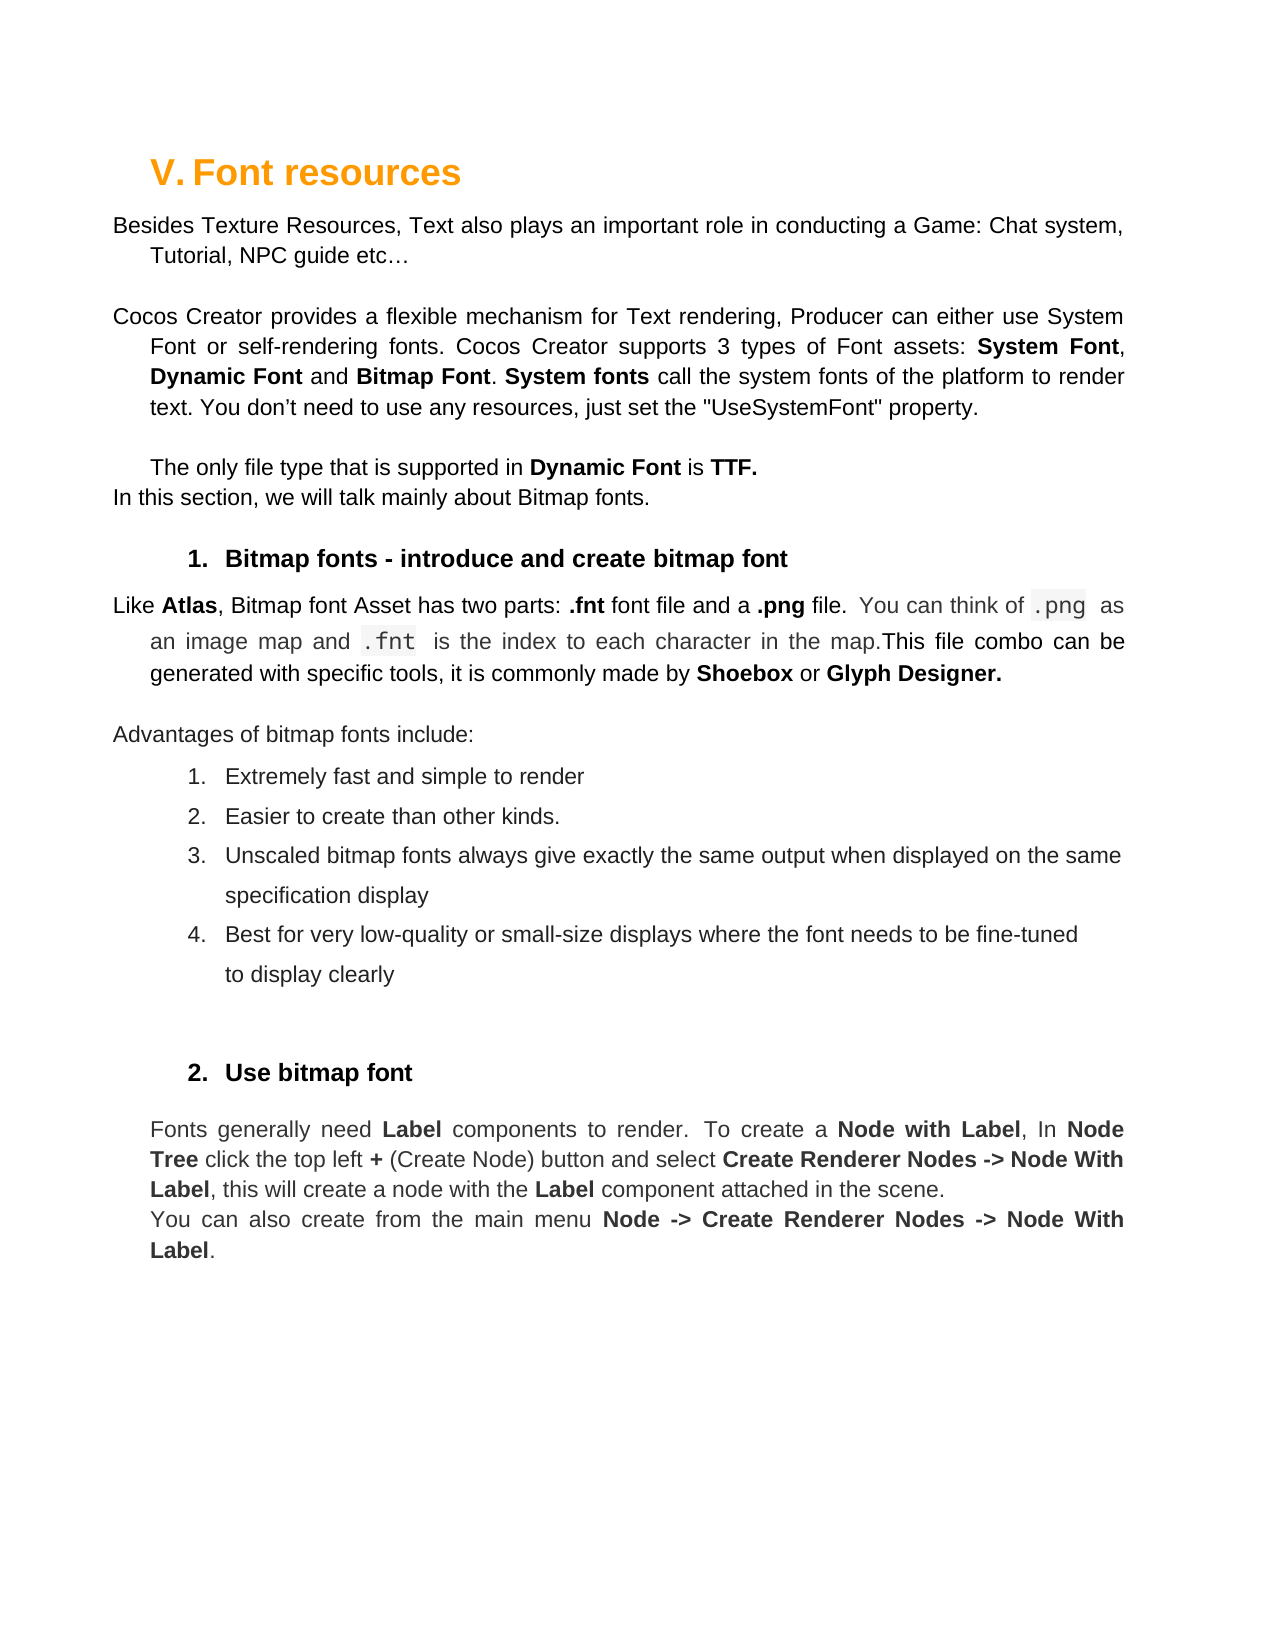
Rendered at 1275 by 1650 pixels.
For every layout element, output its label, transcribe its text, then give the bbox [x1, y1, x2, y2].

text Like Atlas, Bitmap font Asset has two parts: .fnt font file and a .png file. You can think of .png as an image map and .fnt is the index to each character in the map.This file combo can be generated with specific tools, it is commonly made by Shoebox or Glyph Designer. [113, 589, 1125, 687]
subtitle Font resources [150, 150, 1275, 193]
subtitle Bitmap fonts - introduce and create bitmap font [187, 544, 1275, 572]
text Fonts generally need Label components to render. To create a Node with Label, In Node Tree click the top left + (Create Node) button and select Create Renderer Nodes -> Node With Label, this will create a node with the Label component attached in the scene. [150, 1116, 1124, 1202]
text The only file type that is supported in Dynamic Font is TTF. [150, 454, 1275, 480]
list Unscaled bitmap fonts always give exactly the same output when displayed on the same specification display [187, 842, 1121, 908]
text Besides Texture Resources, Text also plays an important role in conducting a Game: Chat system, Tutorial, NPC guide etc… [113, 212, 1124, 269]
list Easier to create than other kinds. [187, 803, 1275, 829]
text Cocos Creator provides a flexible mechanism for Text rendering, Producer can either use System Font or self-rendering fonts. Cocos Creator supports 3 types of Font assets: System Font, Dynamic Font and Bitmap Font. System fonts call the system fonts of the platform to render text. You don’t need to use any resources, just set the "UseSystemFont" property. [113, 303, 1125, 420]
text You can also create from the main menu Node -> Create Renderer Nodes -> Node With Label. [150, 1206, 1125, 1263]
text In this section, we will talk mainly about Bitmap fonts. [113, 484, 1275, 511]
text Advantages of bitmap fonts include: [113, 721, 1275, 747]
list Extremely fast and simple to render [187, 763, 1275, 790]
list Best for very low-quality or small-size displays where the font needs to be fine-tuned to display clearly [187, 921, 1103, 987]
subtitle Use bitmap font [187, 1058, 1275, 1086]
